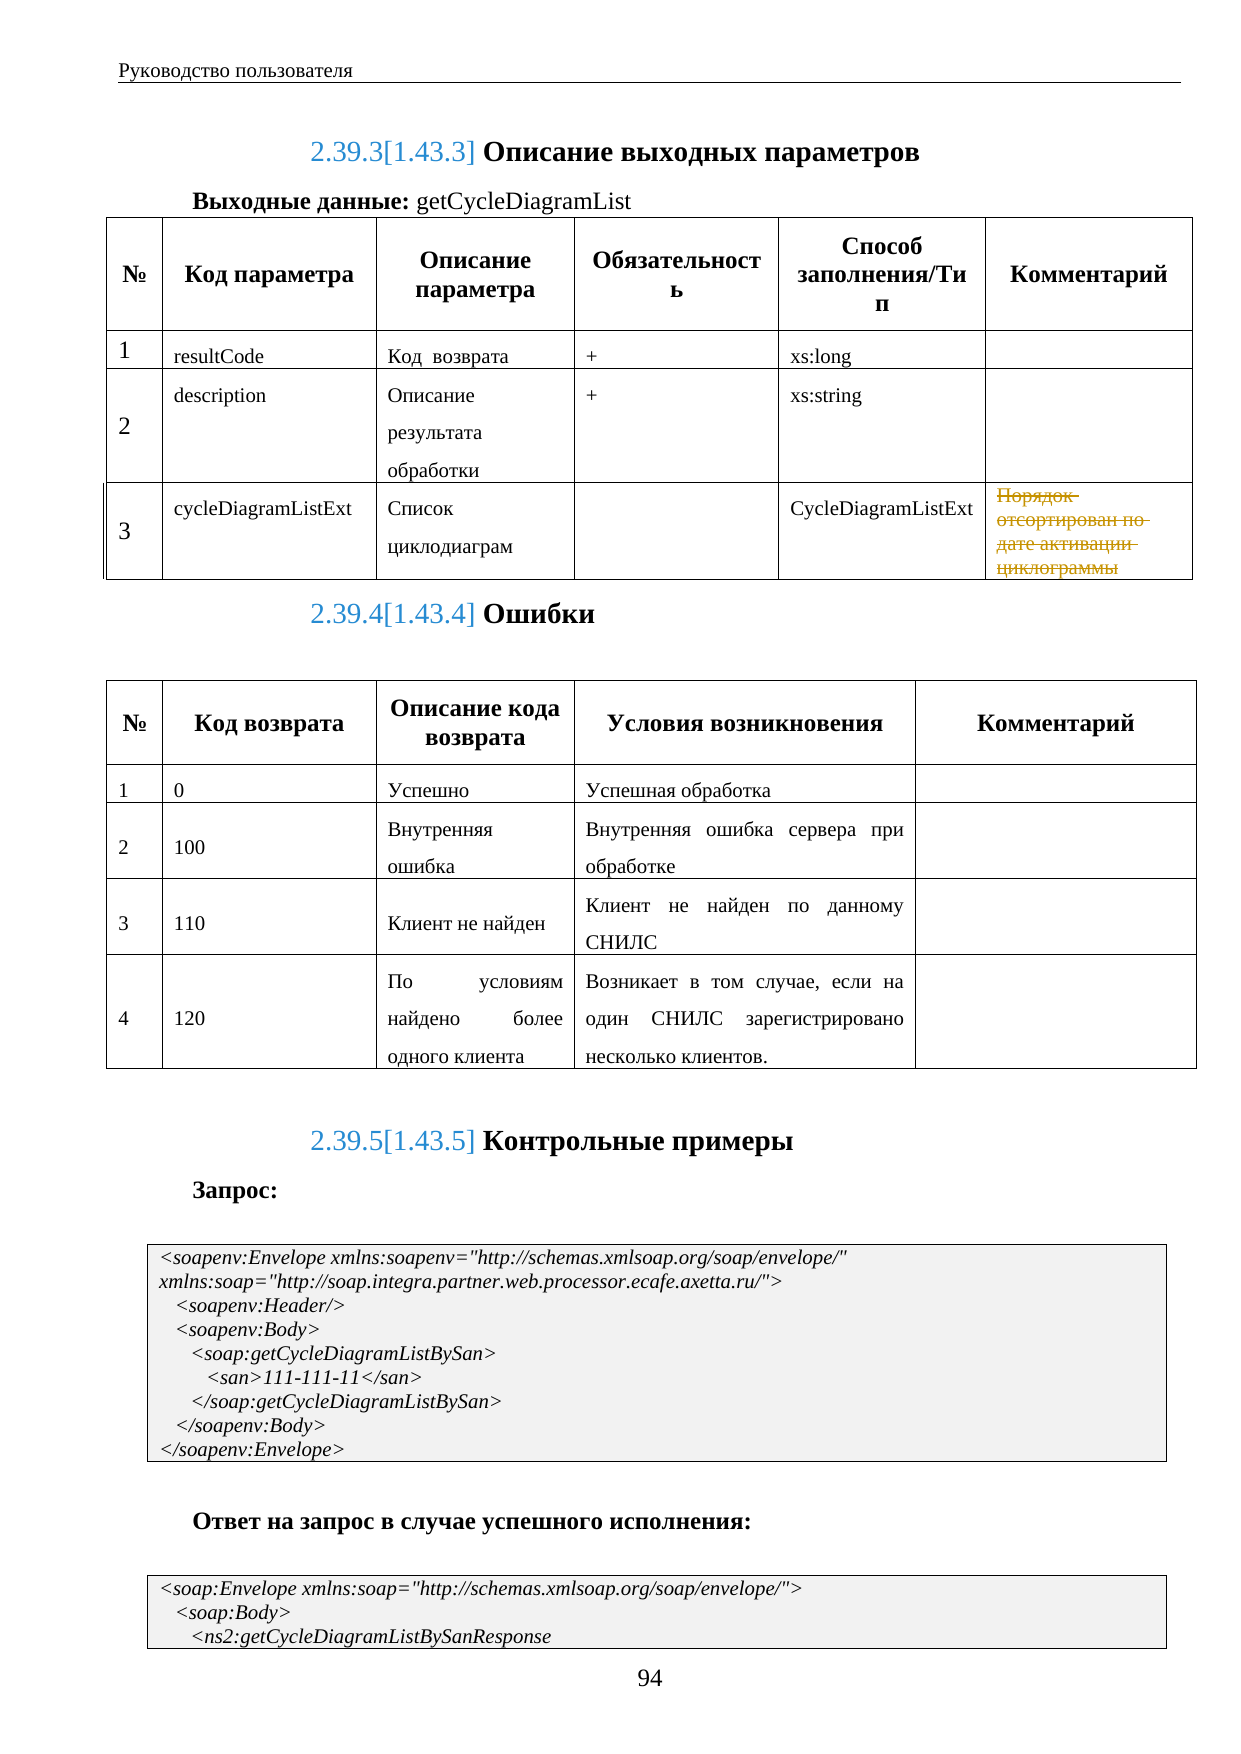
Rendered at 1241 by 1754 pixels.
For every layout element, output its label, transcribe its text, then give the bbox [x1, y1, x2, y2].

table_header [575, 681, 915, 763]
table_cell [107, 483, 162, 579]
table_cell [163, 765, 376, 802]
text Контрольные примеры [310, 1119, 1181, 1156]
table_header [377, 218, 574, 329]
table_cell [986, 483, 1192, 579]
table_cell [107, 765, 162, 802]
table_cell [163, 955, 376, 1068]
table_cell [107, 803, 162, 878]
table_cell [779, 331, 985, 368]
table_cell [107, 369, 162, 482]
text Ответ на запрос в случае успешного исполнения: [118, 1500, 1181, 1537]
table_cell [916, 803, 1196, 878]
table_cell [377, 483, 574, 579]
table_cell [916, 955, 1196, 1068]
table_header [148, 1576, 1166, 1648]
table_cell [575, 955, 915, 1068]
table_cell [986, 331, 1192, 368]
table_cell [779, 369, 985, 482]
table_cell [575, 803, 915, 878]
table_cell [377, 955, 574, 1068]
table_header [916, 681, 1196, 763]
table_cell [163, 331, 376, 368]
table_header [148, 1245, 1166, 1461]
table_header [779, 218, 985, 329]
text Выходные данные: getCycleDiagramList [118, 180, 1181, 217]
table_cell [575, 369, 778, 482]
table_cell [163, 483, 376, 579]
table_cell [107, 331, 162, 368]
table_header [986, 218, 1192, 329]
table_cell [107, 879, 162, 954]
text Описание выходных параметров [310, 130, 1181, 167]
text Ошибки [310, 592, 1181, 630]
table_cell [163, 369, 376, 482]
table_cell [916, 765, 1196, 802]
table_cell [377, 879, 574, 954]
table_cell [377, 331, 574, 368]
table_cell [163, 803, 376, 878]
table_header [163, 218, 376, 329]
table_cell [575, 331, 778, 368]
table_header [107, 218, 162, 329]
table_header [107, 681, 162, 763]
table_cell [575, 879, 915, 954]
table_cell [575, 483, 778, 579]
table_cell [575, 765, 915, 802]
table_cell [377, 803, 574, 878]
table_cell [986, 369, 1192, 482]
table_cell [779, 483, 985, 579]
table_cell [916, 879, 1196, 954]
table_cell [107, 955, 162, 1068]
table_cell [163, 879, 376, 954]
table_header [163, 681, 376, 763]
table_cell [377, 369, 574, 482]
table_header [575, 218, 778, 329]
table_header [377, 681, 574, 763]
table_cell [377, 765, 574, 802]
text Запрос: [118, 1169, 1181, 1206]
